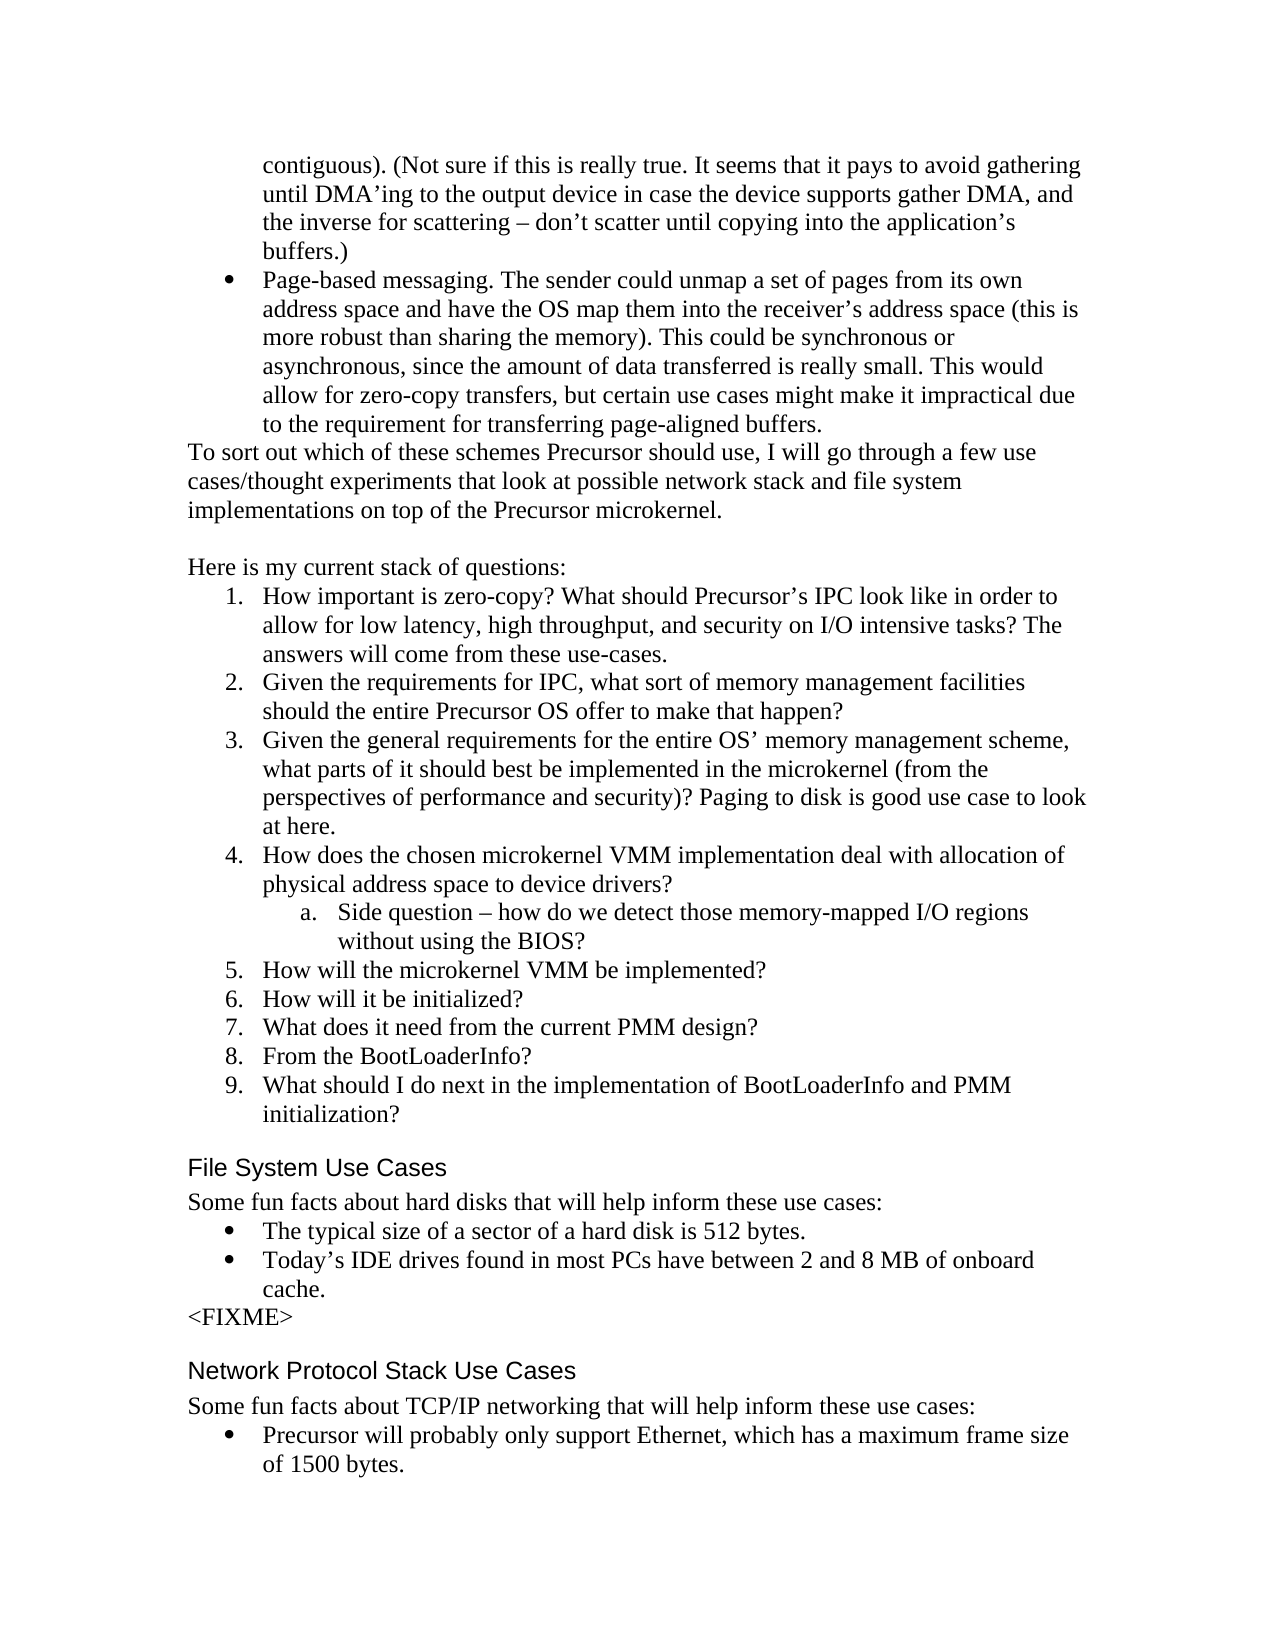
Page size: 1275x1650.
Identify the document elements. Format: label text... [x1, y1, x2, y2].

list Page-based messaging. The sender could unmap a set of pages from its own address space and have the OS map them into the receiver’s address space (this is more robust than sharing the memory). This could be synchronous or asynchronous, since the amount of data transferred is really small. This would allow for zero-copy transfers, but certain use cases might make it impractical due to the requirement for transferring page-aligned buffers. [225, 265, 1087, 437]
list What does it need from the current PMM design? [225, 1012, 1087, 1041]
text Some fun facts about hard disks that will help inform these use cases: [187, 1187, 1087, 1216]
list How will the microkernel VMM be implemented? [225, 955, 1087, 984]
text Here is my current stack of questions: [187, 552, 1087, 581]
list Given the requirements for IPC, what sort of memory management facilities should the entire Precursor OS offer to make that happen? [225, 667, 1087, 725]
list How does the chosen microkernel VMM implementation deal with allocation of physical address space to device drivers? [225, 840, 1087, 897]
subtitle File System Use Cases [187, 1152, 1087, 1181]
list What should I do next in the implementation of BootLoaderInfo and PMM initialization? [225, 1070, 1087, 1127]
list Side question – how do we detect those memory-mapped I/O regions without using the BIOS? [300, 897, 1087, 955]
text To sort out which of these schemes Precursor should use, I will go through a few use cases/thought experiments that look at possible network stack and file system implementations on top of the Precursor microkernel. [187, 437, 1087, 524]
list How important is zero-copy? What should Precursor’s IPC look like in order to allow for low latency, high throughput, and security on I/O intensive tasks? The answers will come from these use-cases. [225, 581, 1087, 667]
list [225, 150, 1087, 265]
list From the BootLoaderInfo? [225, 1041, 1087, 1070]
list Today’s IDE drives found in most PCs have between 2 and 8 MB of onboard cache. [225, 1245, 1087, 1302]
text <FIXME> [187, 1302, 1087, 1331]
list How will it be initialized? [225, 984, 1087, 1012]
subtitle Network Protocol Stack Use Cases [187, 1356, 1087, 1385]
text Some fun facts about TCP/IP networking that will help inform these use cases: [187, 1391, 1087, 1420]
list The typical size of a sector of a hard disk is 512 bytes. [225, 1216, 1087, 1245]
list Given the general requirements for the entire OS’ memory management scheme, what parts of it should best be implemented in the microkernel (from the perspectives of performance and security)? Paging to disk is good use case to look at here. [225, 725, 1087, 840]
list Precursor will probably only support Ethernet, which has a maximum frame size of 1500 bytes. [225, 1420, 1087, 1477]
